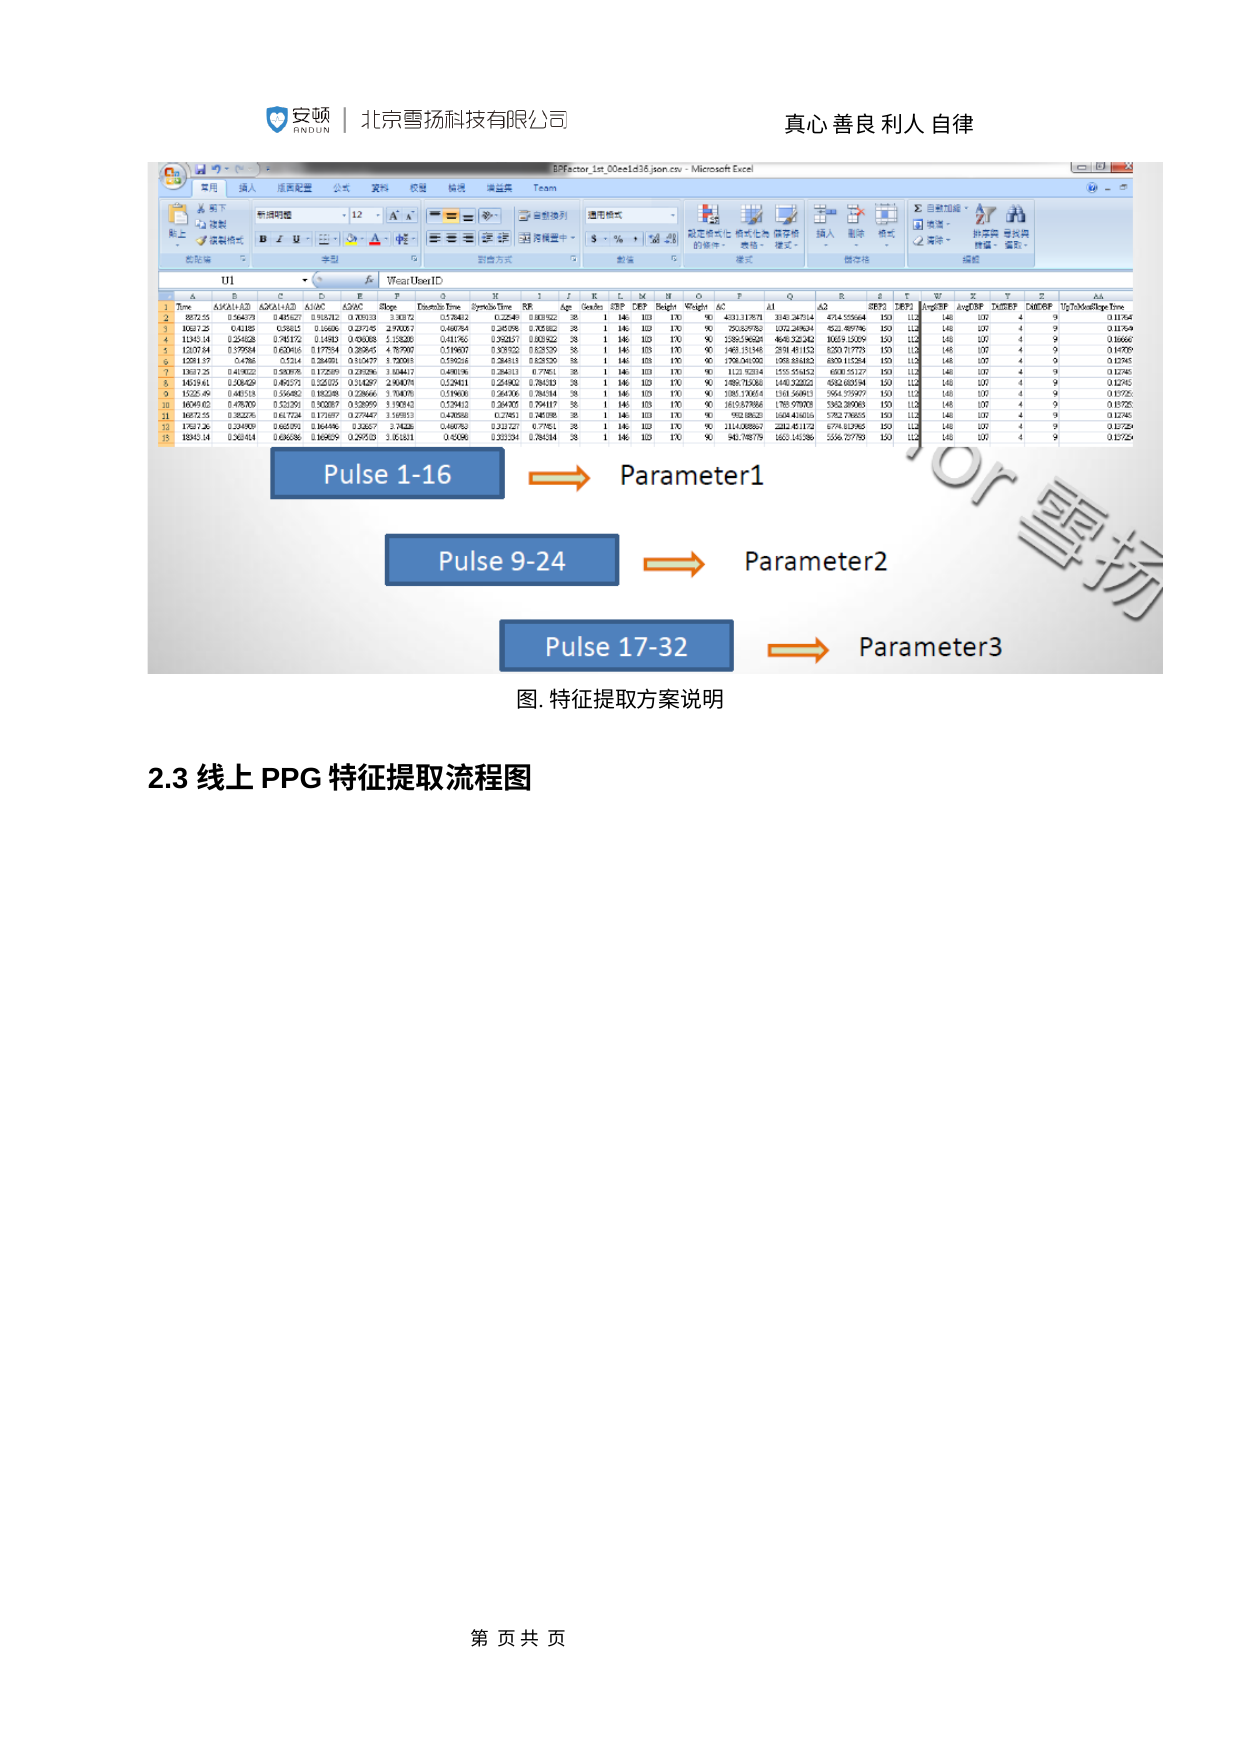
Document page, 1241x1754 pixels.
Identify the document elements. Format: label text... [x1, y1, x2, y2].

subtitle 2.3 线上PPG特征提取流程图 [148, 744, 1092, 809]
picture [147, 162, 1163, 674]
picture [266, 106, 567, 133]
text 图. 特征提取方案说明 [148, 682, 1092, 714]
